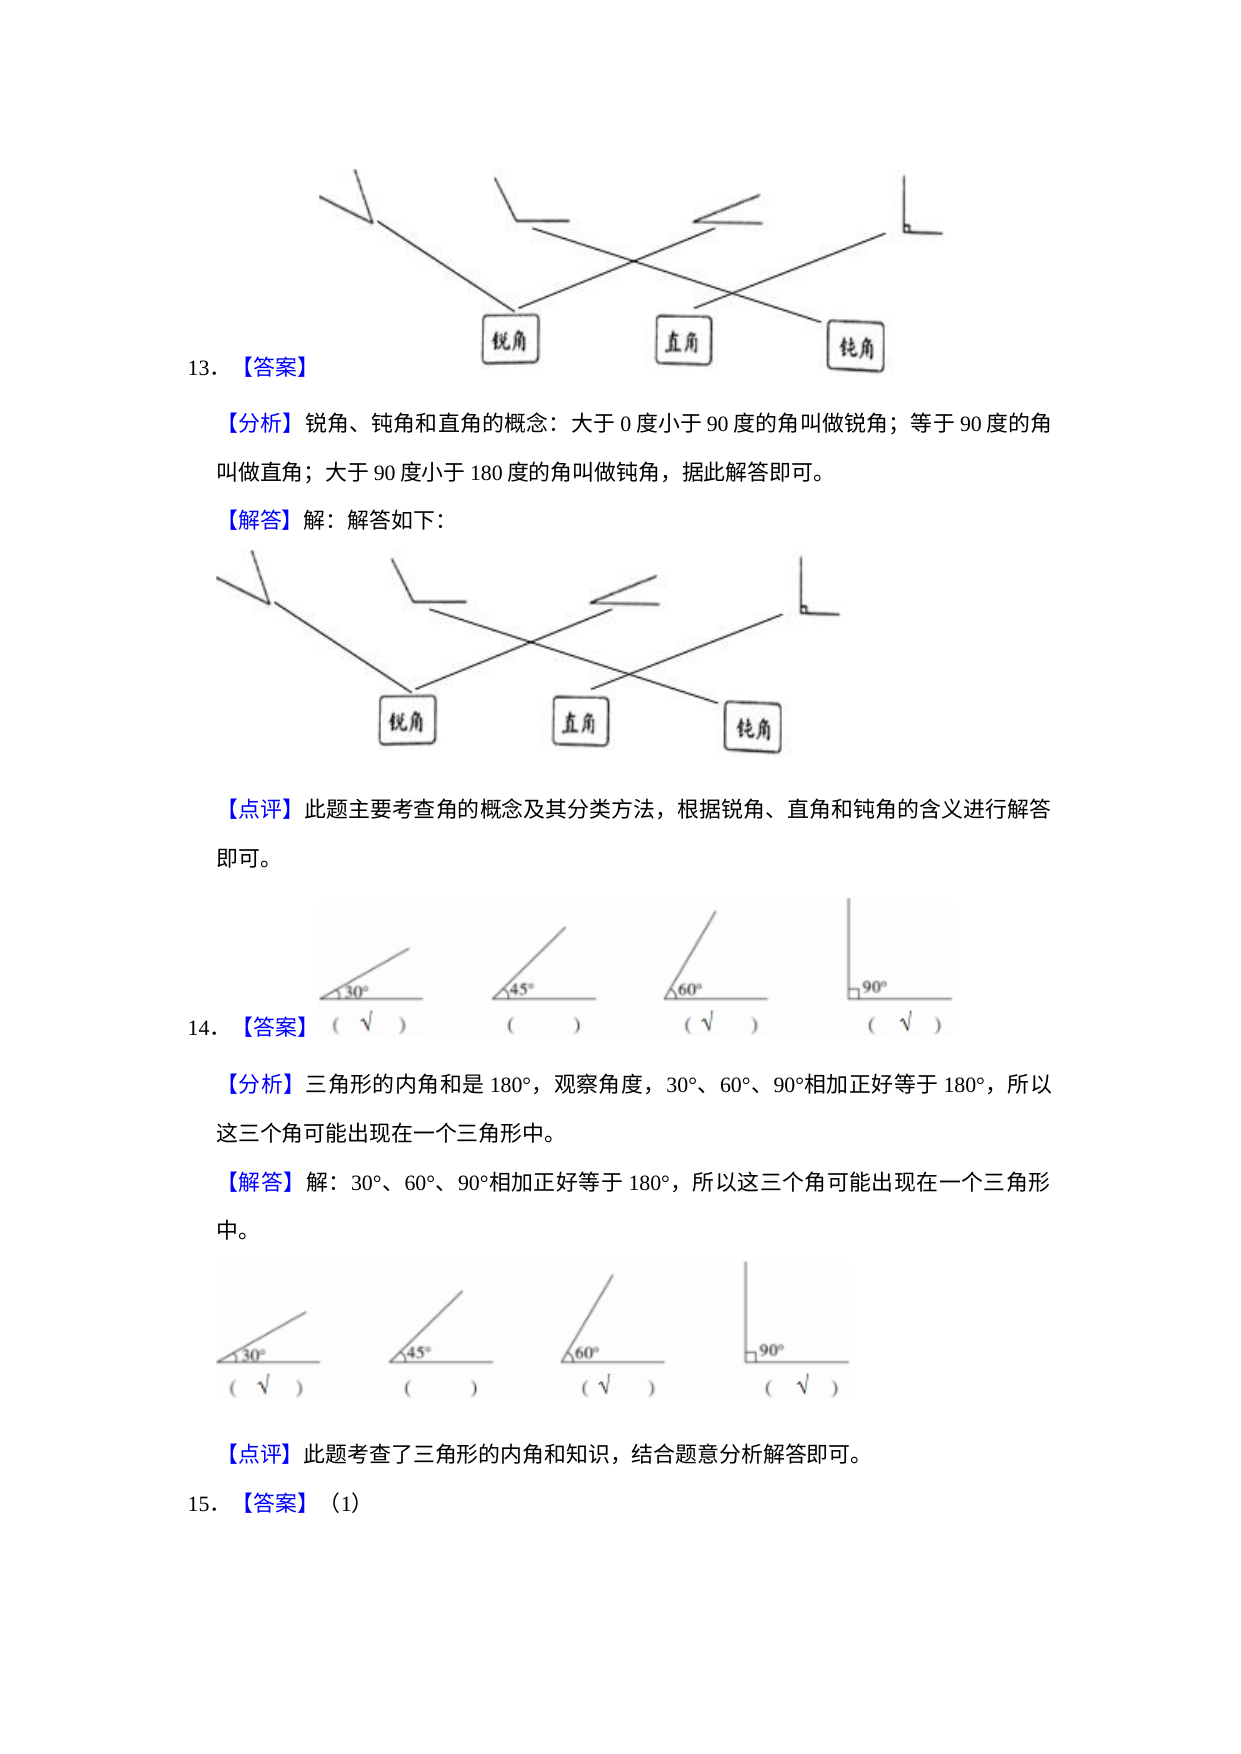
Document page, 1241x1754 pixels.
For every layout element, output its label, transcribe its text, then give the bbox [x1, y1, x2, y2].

text 【解答】解：30°、60°、90°相加正好等于180°，所以这三个角可能出现在一个三角形中。 [216, 1164, 1053, 1245]
text 【解答】解：解答如下： [216, 502, 1053, 535]
picture [318, 169, 946, 376]
text 【点评】此题主要考查角的概念及其分类方法，根据锐角、直角和钝角的含义进行解答即可。 [216, 792, 1053, 873]
text 【分析】锐角、钝角和直角的概念：大于0度小于90度的角叫做锐角；等于90度的角叫做直角；大于90度小于180度的角叫做钝角，据此解答即可。 [216, 405, 1053, 487]
picture [216, 1261, 851, 1399]
text 【分析】三角形的内角和是180°，观察角度，30°、60°、90°相加正好等于180°，所以这三个角可能出现在一个三角形中。 [216, 1067, 1053, 1148]
text 15．【答案】（1） [187, 1485, 1053, 1518]
picture [318, 898, 954, 1036]
text 【点评】此题考查了三角形的内角和知识，结合题意分析解答即可。 [216, 1437, 1053, 1469]
picture [216, 550, 843, 757]
